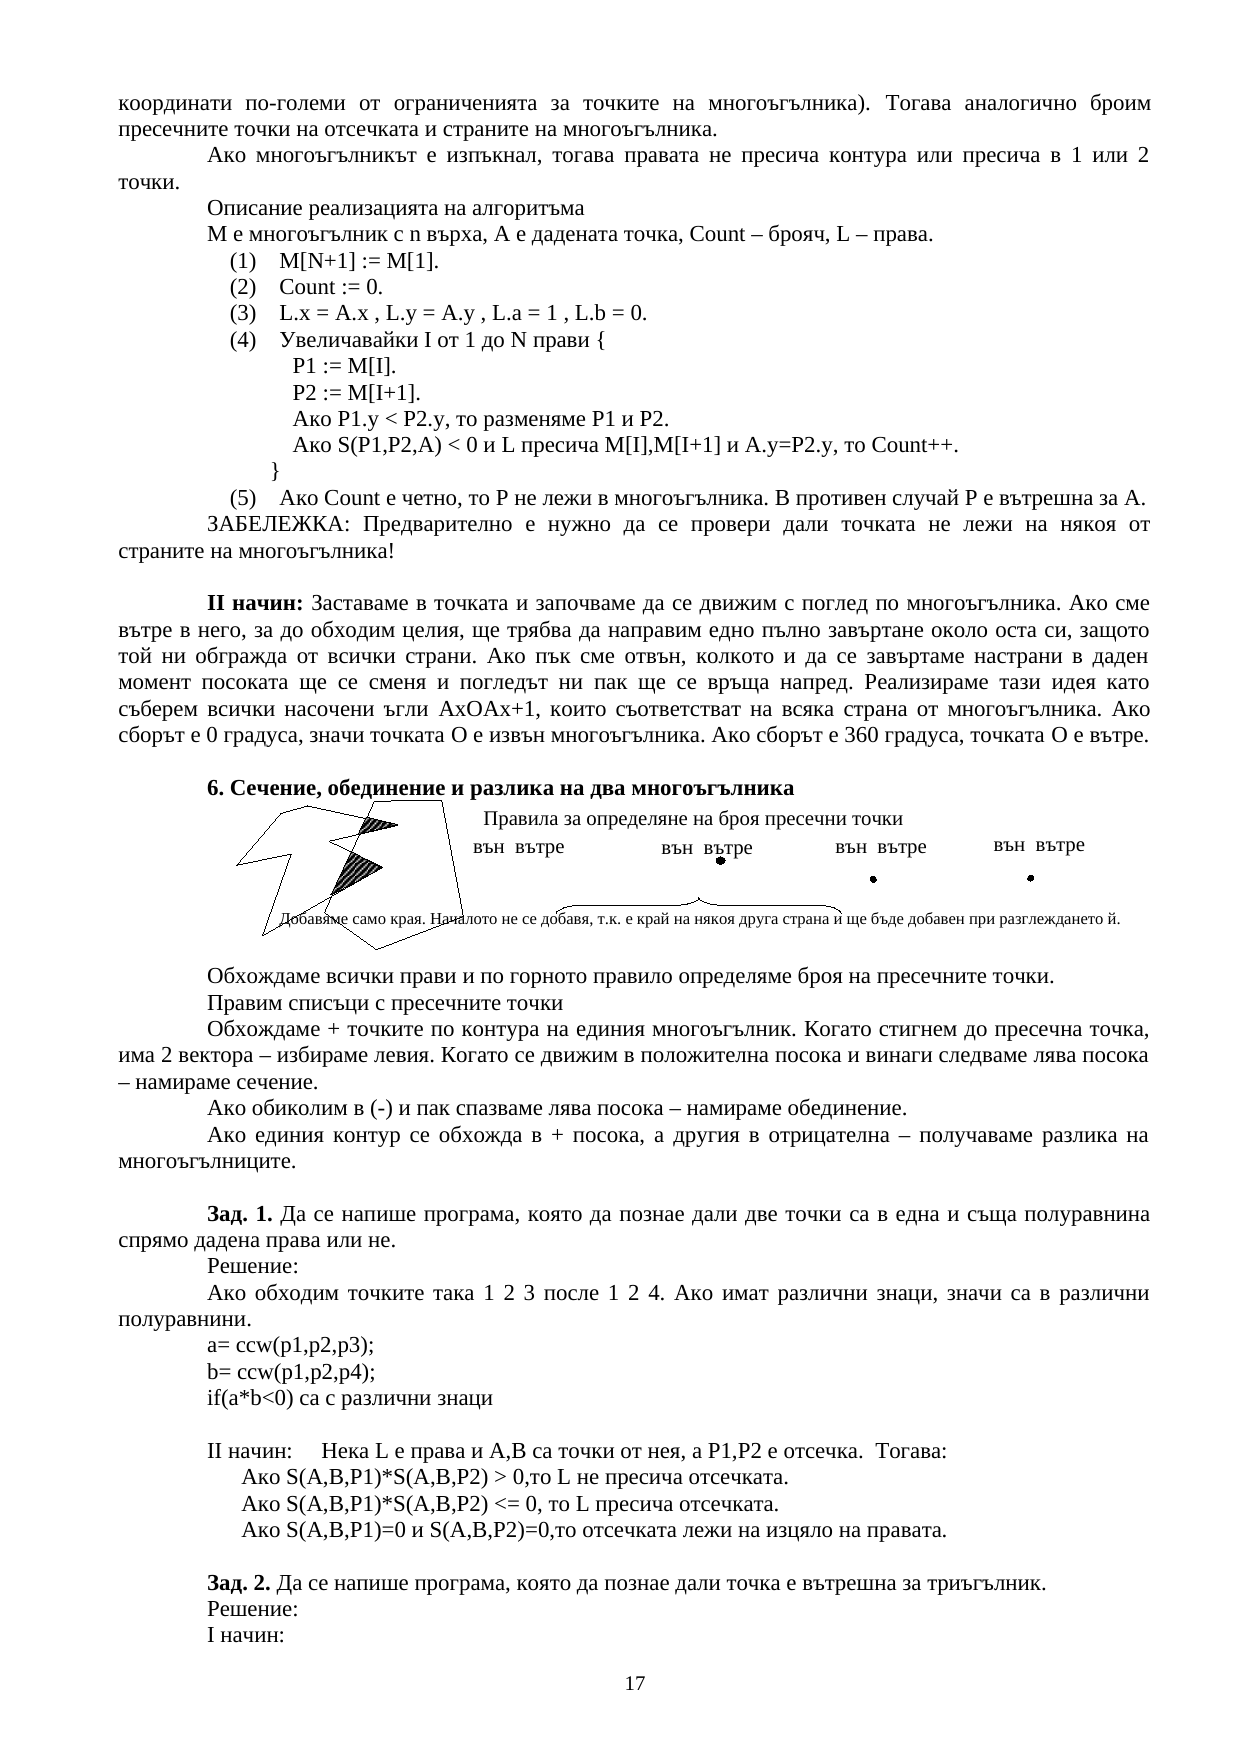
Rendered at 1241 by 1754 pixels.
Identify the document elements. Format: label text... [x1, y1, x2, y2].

text I начин: [118, 1621, 1152, 1648]
text Обхождаме всички прави и по горното правило определяме броя на пресечните точки. [118, 962, 1152, 989]
text ЗАБЕЛЕЖКА: Предварително е нужно да се провери дали точката не лежи на някоя от страните на многоъгълника! [118, 510, 1152, 563]
text Ако обиколим в (-) и пак спазваме лява посока – намираме обединение. [118, 1094, 1152, 1121]
text Зад. 2. Да се напише програма, която да познае дали точка е вътрешна за триъгълник. [118, 1569, 1152, 1595]
text Ако обходим точките така 1 2 3 после 1 2 4. Ако имат различни знаци, значи са в различни полуравнини. [118, 1279, 1152, 1331]
text Ако P1.y < P2.y, то разменяме P1 и P2. [118, 405, 1152, 431]
text (4) Увеличавайки I от 1 до N прави { [118, 326, 1152, 352]
text Описание реализацията на алгоритъма [118, 194, 1152, 220]
text Обхождаме + точките по контура на единия многоъгълник. Когато стигнем до пресечна точка, има 2 вектора – избираме левия. Когато се движим в положителна посока и винаги следваме лява посока – намираме сечение. [118, 1015, 1152, 1094]
text Ако единия контур се обхожда в + посока, а другия в отрицателна – получаваме разлика на многоъгълниците. [118, 1121, 1152, 1173]
text } [118, 458, 1152, 484]
text P1 := М[I]. [118, 352, 1152, 378]
text a= ccw(p1,p2,p3); [118, 1331, 1152, 1358]
text Решение: [118, 1252, 1152, 1279]
text (1) М[N+1] := М[1]. [118, 247, 1152, 273]
text (5) Ако Count е четно, то P не лежи в многоъгълника. В противен случай P е вътрешна за A. [118, 484, 1152, 510]
text (3) L.x = А.x , L.y = А.y , L.a = 1 , L.b = 0. [118, 299, 1152, 326]
text II начин: Нека L е права и A,B са точки от нея, а P1,P2 e oтсечка. Тогава: [118, 1437, 1152, 1463]
text II начин: Заставаме в точката и започваме да се движим с поглед по многоъгълника. Ако сме вътре в него, за до обходим целия, ще трябва да направим едно пълно завъртане около оста си, защото той ни обгражда от всички страни. Ако пък сме отвън, колкото и да се завъртаме настрани в даден момент посоката ще се сменя и погледът ни пак ще се връща напред. Реализираме тази идея като съберем всички насочени ъгли AxOAx+1, които съответстват на всяка страна от многоъгълника. Ако сборът е 0 градуса, значи точката O е извън многоъгълника. Ако сборът е 360 градуса, точката O е вътре. [118, 589, 1152, 747]
text P2 := М[I+1]. [118, 378, 1152, 405]
text Решение: [118, 1595, 1152, 1621]
text 6. Сечение, обединение и разлика на два многоъгълника [118, 774, 1152, 800]
text Правим списъци с пресечните точки [118, 989, 1152, 1015]
text Зад. 1. Да се напише програма, която да познае дали две точки са в една и съща полуравнина спрямо дадена права или не. [118, 1200, 1152, 1252]
text Ако S(P1,P2,А) < 0 и L пресича М[I],М[I+1] и А.y=P2.y, то Count++. [118, 431, 1152, 458]
picture [358, 817, 396, 834]
text if(a*b<0) са с различни знаци [118, 1384, 1152, 1411]
text b= ccw(p1,p2,p4); [118, 1358, 1152, 1384]
text Ако S(A,B,P1)=0 и S(A,B,P2)=0,то отсечката лежи на изцяло на правата. [118, 1516, 1152, 1542]
text Ако многоъгълникът е изпъкнал, тогава правата не пресича контура или пресича в 1 или 2 точки. [118, 141, 1152, 194]
text (2) Count := 0. [118, 273, 1152, 299]
text Ако S(A,B,P1)*S(A,B,P2) <= 0, то L пресича отсечката. [118, 1489, 1152, 1516]
text М е многоъгълник с n върха, А е дадената точка, Count – брояч, L – права. [118, 220, 1152, 247]
picture [331, 851, 381, 894]
text Ако S(A,B,P1)*S(A,B,P2) > 0,то L не пресича отсечката. [118, 1463, 1152, 1489]
